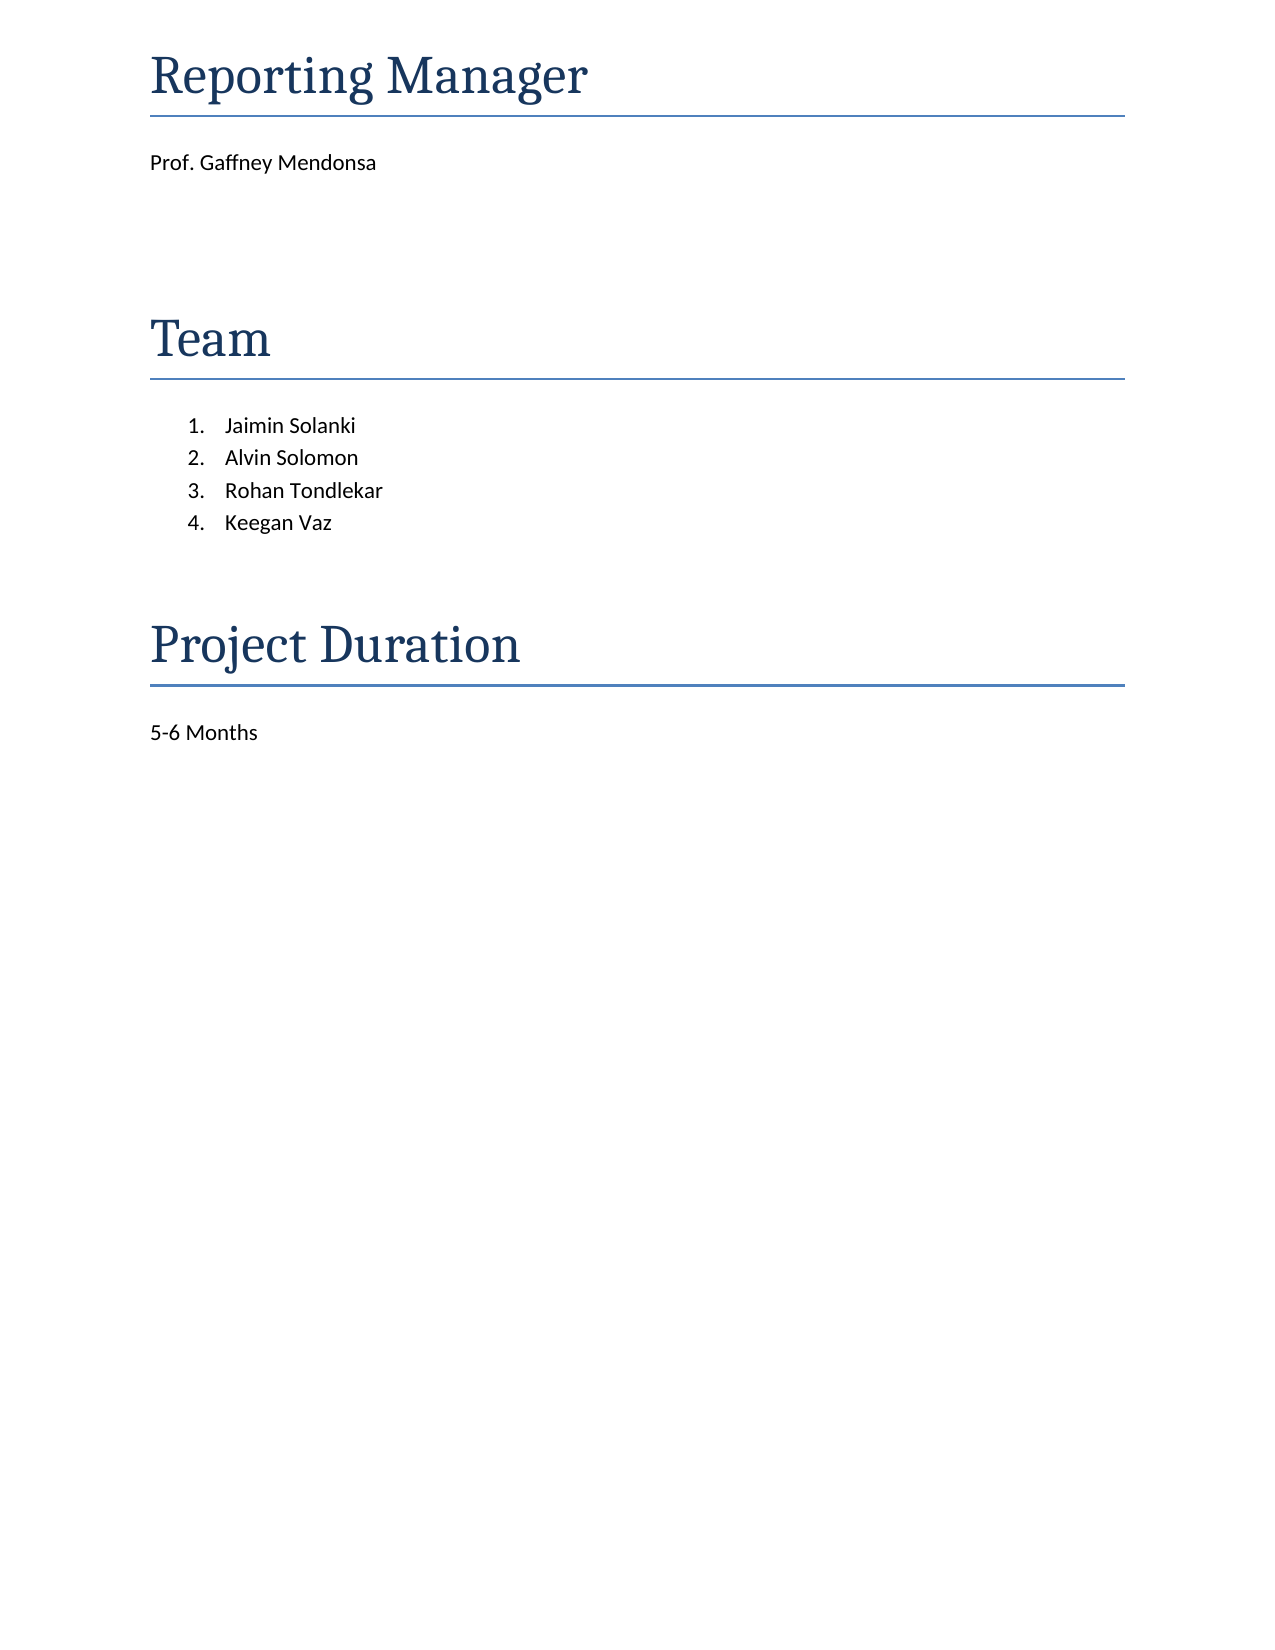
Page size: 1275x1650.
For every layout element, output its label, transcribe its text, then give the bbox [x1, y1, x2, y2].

list Rohan Tondlekar [187, 476, 1125, 504]
text Prof. Gaffney Mendonsa [150, 148, 1125, 176]
title Project Duration [150, 614, 1125, 684]
list Keegan Vaz [187, 508, 1125, 536]
title Team [150, 307, 1125, 378]
title Reporting Manager [150, 44, 1125, 115]
list Alvin Solomon [187, 443, 1125, 472]
text 5-6 Months [150, 718, 1125, 746]
list Jaimin Solanki [187, 411, 1125, 439]
